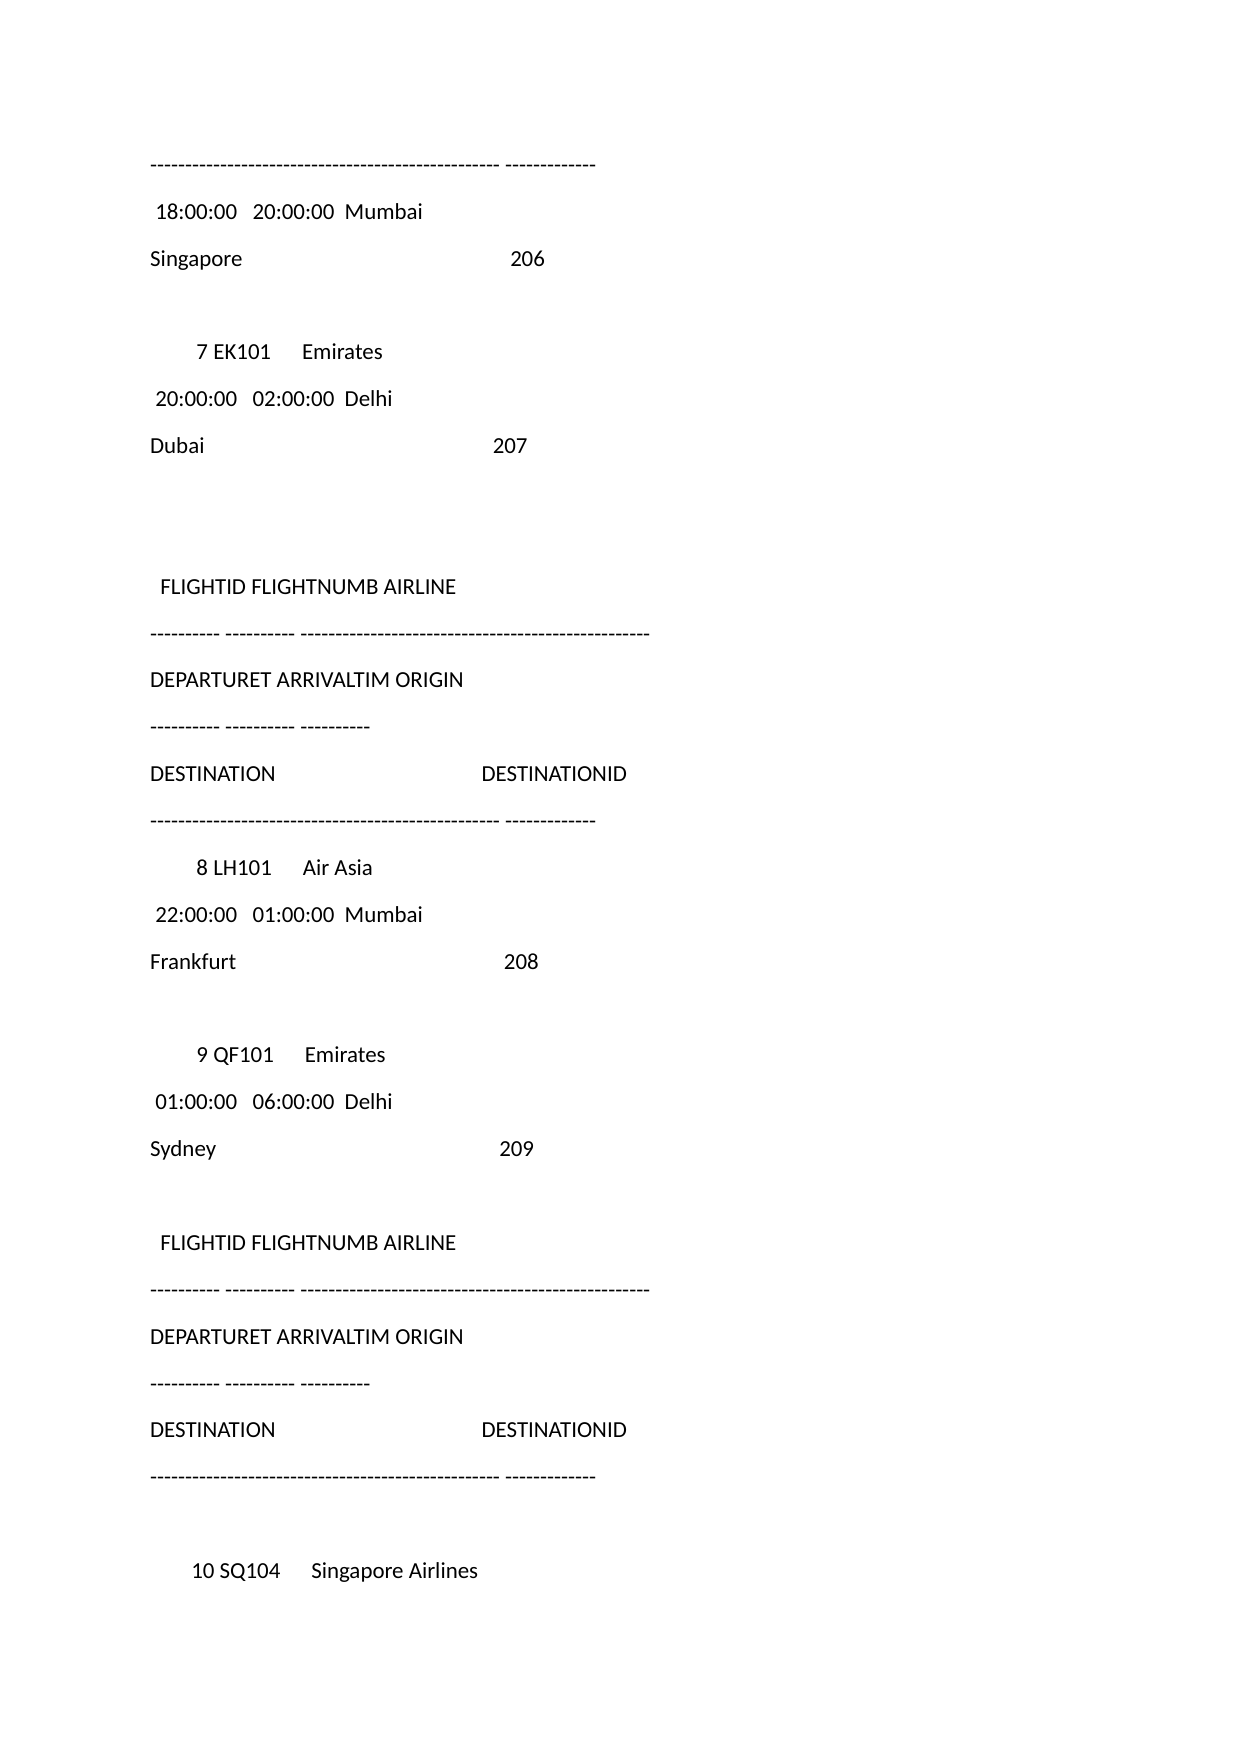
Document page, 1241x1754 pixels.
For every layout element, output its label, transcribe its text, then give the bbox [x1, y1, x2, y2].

text DESTINATION DESTINATIONID [150, 759, 1090, 787]
text Dubai 207 [150, 431, 1090, 459]
text -------------------------------------------------- ------------- [150, 150, 1090, 178]
text Frankfurt 208 [150, 947, 1090, 975]
text ---------- ---------- -------------------------------------------------- [150, 619, 1090, 647]
text FLIGHTID FLIGHTNUMB AIRLINE [150, 1228, 1090, 1256]
text ---------- ---------- -------------------------------------------------- [150, 1275, 1090, 1303]
text 10 SQ104 Singapore Airlines [150, 1556, 1090, 1584]
text Singapore 206 [150, 244, 1090, 272]
text 7 EK101 Emirates [150, 337, 1090, 366]
text 01:00:00 06:00:00 Delhi [150, 1087, 1090, 1116]
text Sydney 209 [150, 1134, 1090, 1162]
text 22:00:00 01:00:00 Mumbai [150, 900, 1090, 928]
text 9 QF101 Emirates [150, 1041, 1090, 1069]
text 18:00:00 20:00:00 Mumbai [150, 197, 1090, 225]
text DESTINATION DESTINATIONID [150, 1416, 1090, 1444]
text DEPARTURET ARRIVALTIM ORIGIN [150, 1322, 1090, 1350]
text 20:00:00 02:00:00 Delhi [150, 384, 1090, 412]
text 8 LH101 Air Asia [150, 853, 1090, 881]
text FLIGHTID FLIGHTNUMB AIRLINE [150, 572, 1090, 600]
text ---------- ---------- ---------- [150, 1369, 1090, 1397]
text ---------- ---------- ---------- [150, 712, 1090, 741]
text -------------------------------------------------- ------------- [150, 1462, 1090, 1491]
text -------------------------------------------------- ------------- [150, 806, 1090, 834]
text DEPARTURET ARRIVALTIM ORIGIN [150, 666, 1090, 694]
